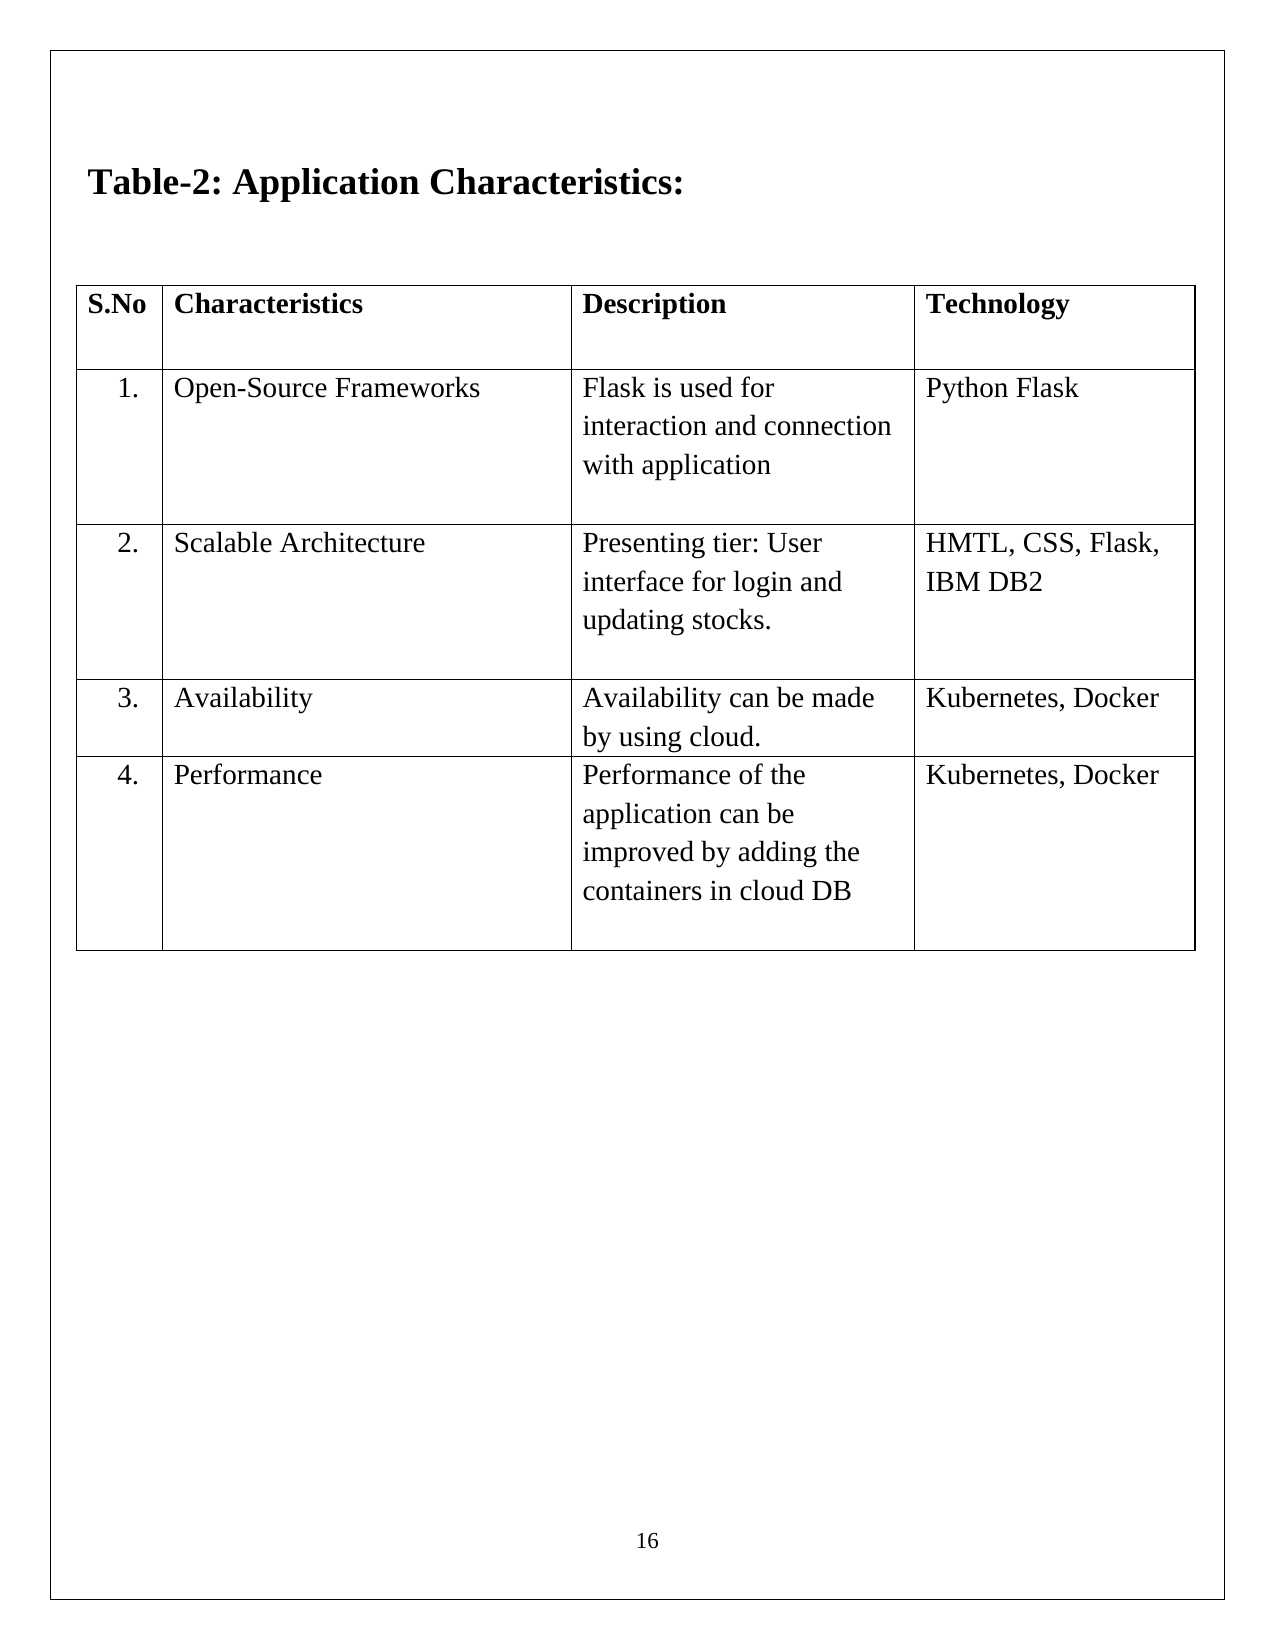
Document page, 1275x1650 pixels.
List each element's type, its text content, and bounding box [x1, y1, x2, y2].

table_cell HMTL, CSS, Flask, IBM DB2 [915, 525, 1194, 679]
table_cell Performance of the application can be improved by adding the containers in cloud DB [572, 757, 914, 950]
table_cell Flask is used for interaction and connection with application [572, 370, 914, 524]
table_cell [77, 370, 162, 524]
table_header Characteristics [163, 286, 571, 369]
table_cell Scalable Architecture [163, 525, 571, 679]
text Table-2: Application Characteristics: [87, 159, 1204, 203]
table_cell Availability [163, 680, 571, 756]
table_cell Performance [163, 757, 571, 950]
table_cell Python Flask [915, 370, 1194, 524]
table_header S.No [77, 286, 162, 369]
table_cell [77, 680, 162, 756]
table_cell Kubernetes, Docker [915, 680, 1194, 756]
table_header Technology [915, 286, 1194, 369]
table_cell [77, 525, 162, 679]
table_cell Open-Source Frameworks [163, 370, 571, 524]
table_cell Availability can be made by using cloud. [572, 680, 914, 756]
table_cell Kubernetes, Docker [915, 757, 1194, 950]
table_header Description [572, 286, 914, 369]
table_cell [77, 757, 162, 950]
table_cell Presenting tier: User interface for login and updating stocks. [572, 525, 914, 679]
